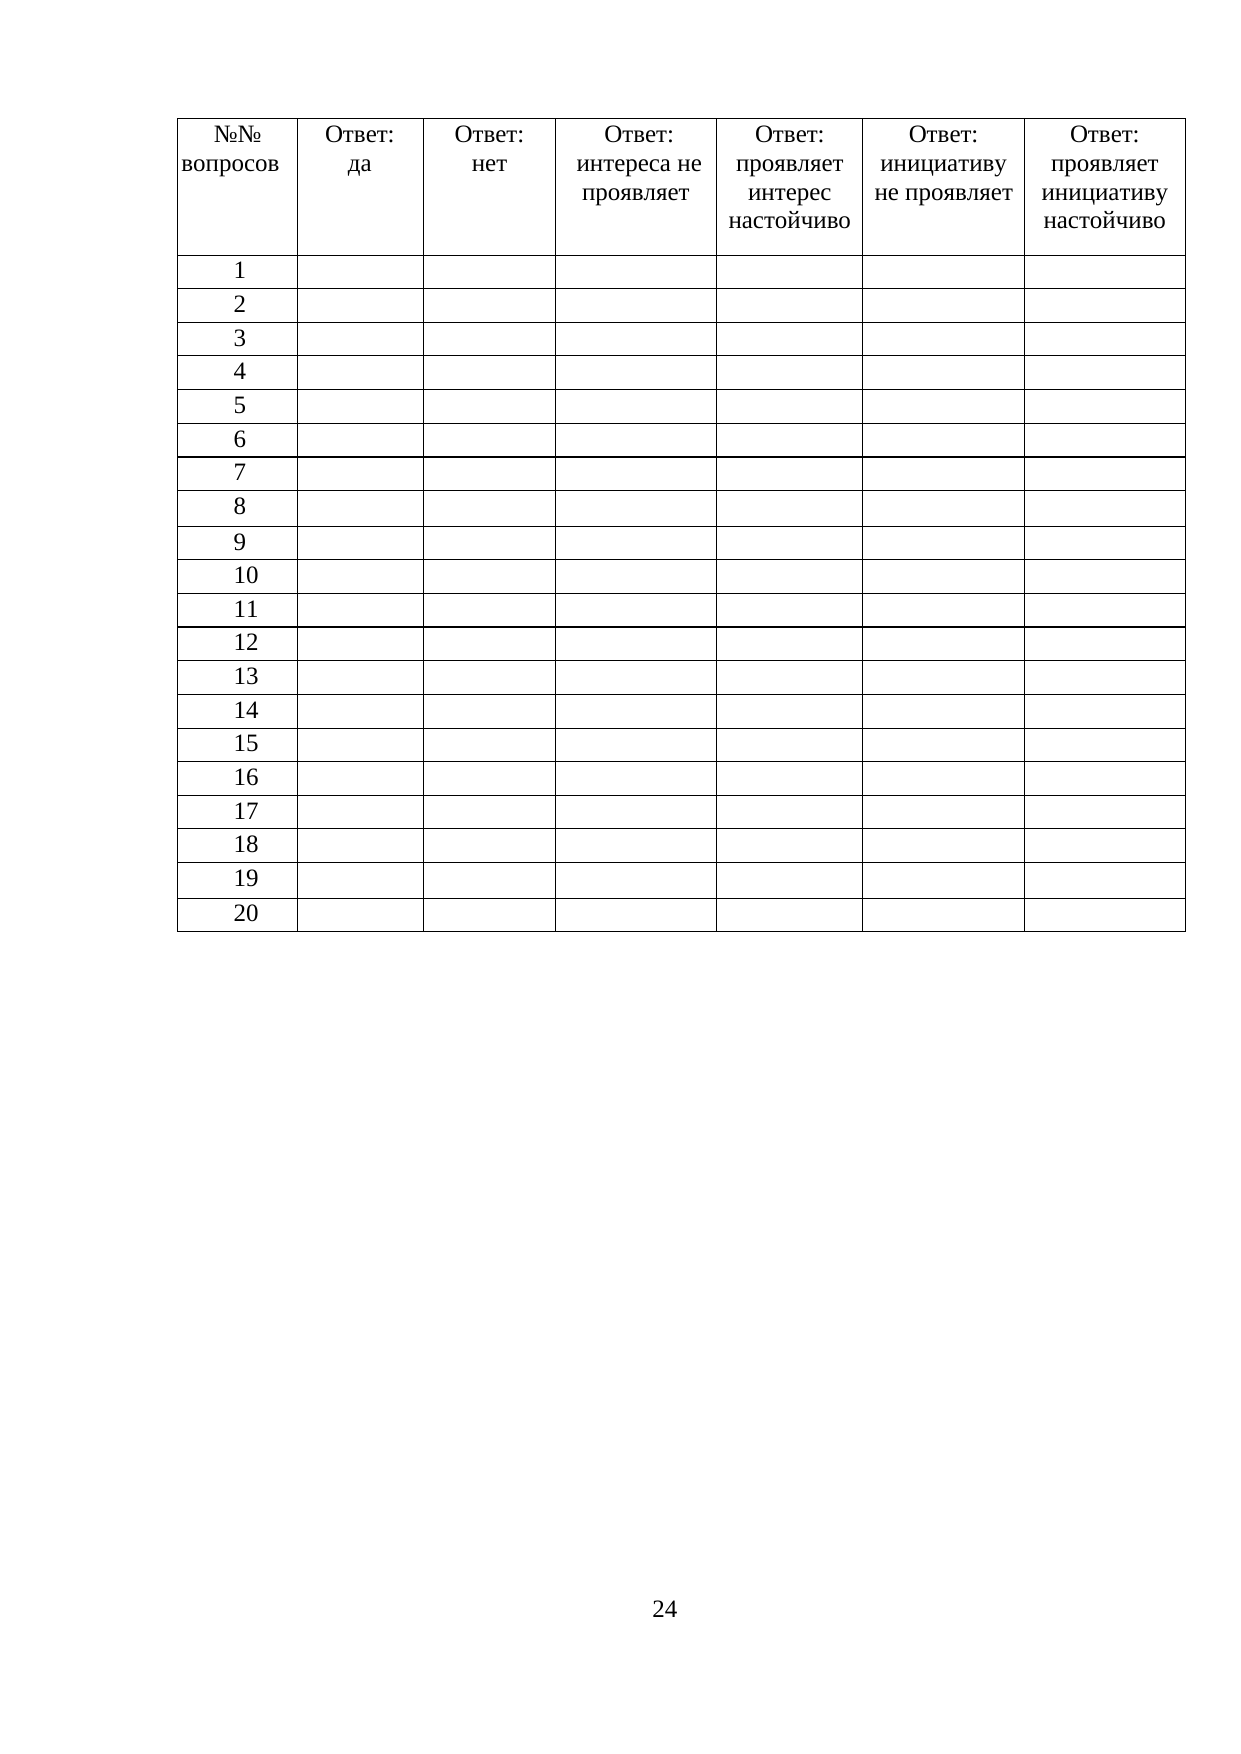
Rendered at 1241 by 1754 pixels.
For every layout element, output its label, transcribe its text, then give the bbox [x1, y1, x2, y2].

table_cell [556, 762, 716, 795]
table_cell [1025, 594, 1185, 626]
table_cell [424, 729, 555, 761]
table_header Ответ: нет [424, 119, 555, 254]
table_cell [424, 863, 555, 897]
table_cell [424, 491, 555, 526]
table_cell [863, 628, 1024, 660]
table_cell [424, 323, 555, 355]
table_cell [1025, 256, 1185, 288]
table_cell [717, 256, 862, 288]
table_cell [1025, 491, 1185, 526]
table_cell [863, 729, 1024, 761]
table_cell [556, 661, 716, 694]
table_cell [424, 458, 555, 490]
table_cell [717, 661, 862, 694]
table_cell [863, 863, 1024, 897]
table_cell [424, 390, 555, 423]
table_header Ответ: интереса не проявляет [556, 119, 716, 254]
table_cell [556, 560, 716, 593]
table_cell [863, 458, 1024, 490]
table_cell [717, 458, 862, 490]
table_cell [1025, 829, 1185, 862]
table_cell [863, 256, 1024, 288]
table_cell [863, 356, 1024, 389]
table_cell [556, 289, 716, 322]
table_cell [717, 594, 862, 626]
table_header Ответ: да [298, 119, 423, 254]
table_cell [1025, 356, 1185, 389]
table_cell 5 [178, 390, 297, 423]
table_cell [863, 424, 1024, 456]
table_cell 6 [178, 424, 297, 456]
table_cell [1025, 695, 1185, 727]
table_header Ответ: проявляет интерес настойчиво [717, 119, 862, 254]
table_cell [298, 762, 423, 795]
table_header Ответ: инициативу не проявляет [863, 119, 1024, 254]
table_cell [863, 491, 1024, 526]
table_cell [1025, 729, 1185, 761]
table_cell [863, 323, 1024, 355]
table_cell [717, 899, 862, 931]
table_cell [298, 289, 423, 322]
table_cell [556, 356, 716, 389]
table_cell [1025, 390, 1185, 423]
table_cell [424, 899, 555, 931]
table_cell [556, 899, 716, 931]
table_cell [424, 527, 555, 559]
table_cell 11 [178, 594, 297, 626]
table_cell [863, 594, 1024, 626]
table_cell [1025, 289, 1185, 322]
table_cell 14 [178, 695, 297, 727]
table_cell [863, 390, 1024, 423]
table_cell [298, 796, 423, 828]
table_cell [717, 424, 862, 456]
table_cell [717, 796, 862, 828]
table_cell [1025, 661, 1185, 694]
table_cell [717, 628, 862, 660]
table_cell 9 [178, 527, 297, 559]
table_cell [863, 661, 1024, 694]
table_cell [424, 356, 555, 389]
table_cell 12 [178, 628, 297, 660]
table_cell [717, 390, 862, 423]
table_cell [556, 424, 716, 456]
table_cell [424, 628, 555, 660]
table_cell [717, 560, 862, 593]
table_cell 3 [178, 323, 297, 355]
table_cell [298, 594, 423, 626]
table_cell [717, 289, 862, 322]
table_cell [424, 829, 555, 862]
table_cell [1025, 863, 1185, 897]
table_cell [298, 424, 423, 456]
table_cell [863, 527, 1024, 559]
table_cell 15 [178, 729, 297, 761]
table_cell [717, 695, 862, 727]
table_cell 7 [178, 458, 297, 490]
table_cell 1 [178, 256, 297, 288]
table_cell [1025, 628, 1185, 660]
table_header №№ вопросов [178, 119, 297, 254]
table_cell [556, 323, 716, 355]
table_cell [863, 829, 1024, 862]
table_cell [863, 796, 1024, 828]
table_cell [424, 661, 555, 694]
table_cell [863, 560, 1024, 593]
table_cell [556, 829, 716, 862]
table_cell [1025, 424, 1185, 456]
table_cell [298, 458, 423, 490]
table_cell [424, 256, 555, 288]
table_cell [1025, 796, 1185, 828]
table_cell 18 [178, 829, 297, 862]
table_cell [298, 527, 423, 559]
table_cell [424, 594, 555, 626]
table_cell [298, 256, 423, 288]
table_cell [556, 729, 716, 761]
table_cell [717, 762, 862, 795]
table_cell 8 [178, 491, 297, 526]
table_cell [1025, 458, 1185, 490]
table_cell 10 [178, 560, 297, 593]
table_cell [424, 762, 555, 795]
table_cell [424, 560, 555, 593]
table_cell [298, 628, 423, 660]
table_cell [1025, 762, 1185, 795]
table_cell [863, 762, 1024, 795]
table_cell [298, 661, 423, 694]
table_cell [1025, 323, 1185, 355]
table_cell [556, 458, 716, 490]
table_cell [298, 863, 423, 897]
table_cell [298, 829, 423, 862]
table_cell [556, 863, 716, 897]
table_cell [298, 695, 423, 727]
table_cell [556, 256, 716, 288]
table_cell [556, 628, 716, 660]
table_cell [298, 899, 423, 931]
table_cell [298, 356, 423, 389]
table_cell [298, 491, 423, 526]
table_cell [717, 356, 862, 389]
table_cell [298, 560, 423, 593]
table_cell [424, 695, 555, 727]
table_cell [1025, 560, 1185, 593]
table_cell 16 [178, 762, 297, 795]
table_cell 4 [178, 356, 297, 389]
table_header Ответ: проявляет инициативу настойчиво [1025, 119, 1185, 254]
table_cell [298, 323, 423, 355]
table_cell [556, 796, 716, 828]
table_cell [556, 527, 716, 559]
table_cell 2 [178, 289, 297, 322]
table_cell [1025, 899, 1185, 931]
table_cell 20 [178, 899, 297, 931]
table_cell [1025, 527, 1185, 559]
table_cell [298, 729, 423, 761]
table_cell [717, 829, 862, 862]
table_cell 17 [178, 796, 297, 828]
table_cell [424, 796, 555, 828]
table_cell [424, 424, 555, 456]
table_cell [717, 323, 862, 355]
table_cell [863, 695, 1024, 727]
table_cell [863, 289, 1024, 322]
table_cell [556, 390, 716, 423]
table_cell [717, 527, 862, 559]
table_cell [717, 863, 862, 897]
table_cell [717, 729, 862, 761]
table_cell [717, 491, 862, 526]
table_cell 13 [178, 661, 297, 694]
table_cell [556, 695, 716, 727]
table_cell [556, 594, 716, 626]
table_cell [863, 899, 1024, 931]
table_cell [424, 289, 555, 322]
table_cell [556, 491, 716, 526]
table_cell [298, 390, 423, 423]
table_cell 19 [178, 863, 297, 897]
